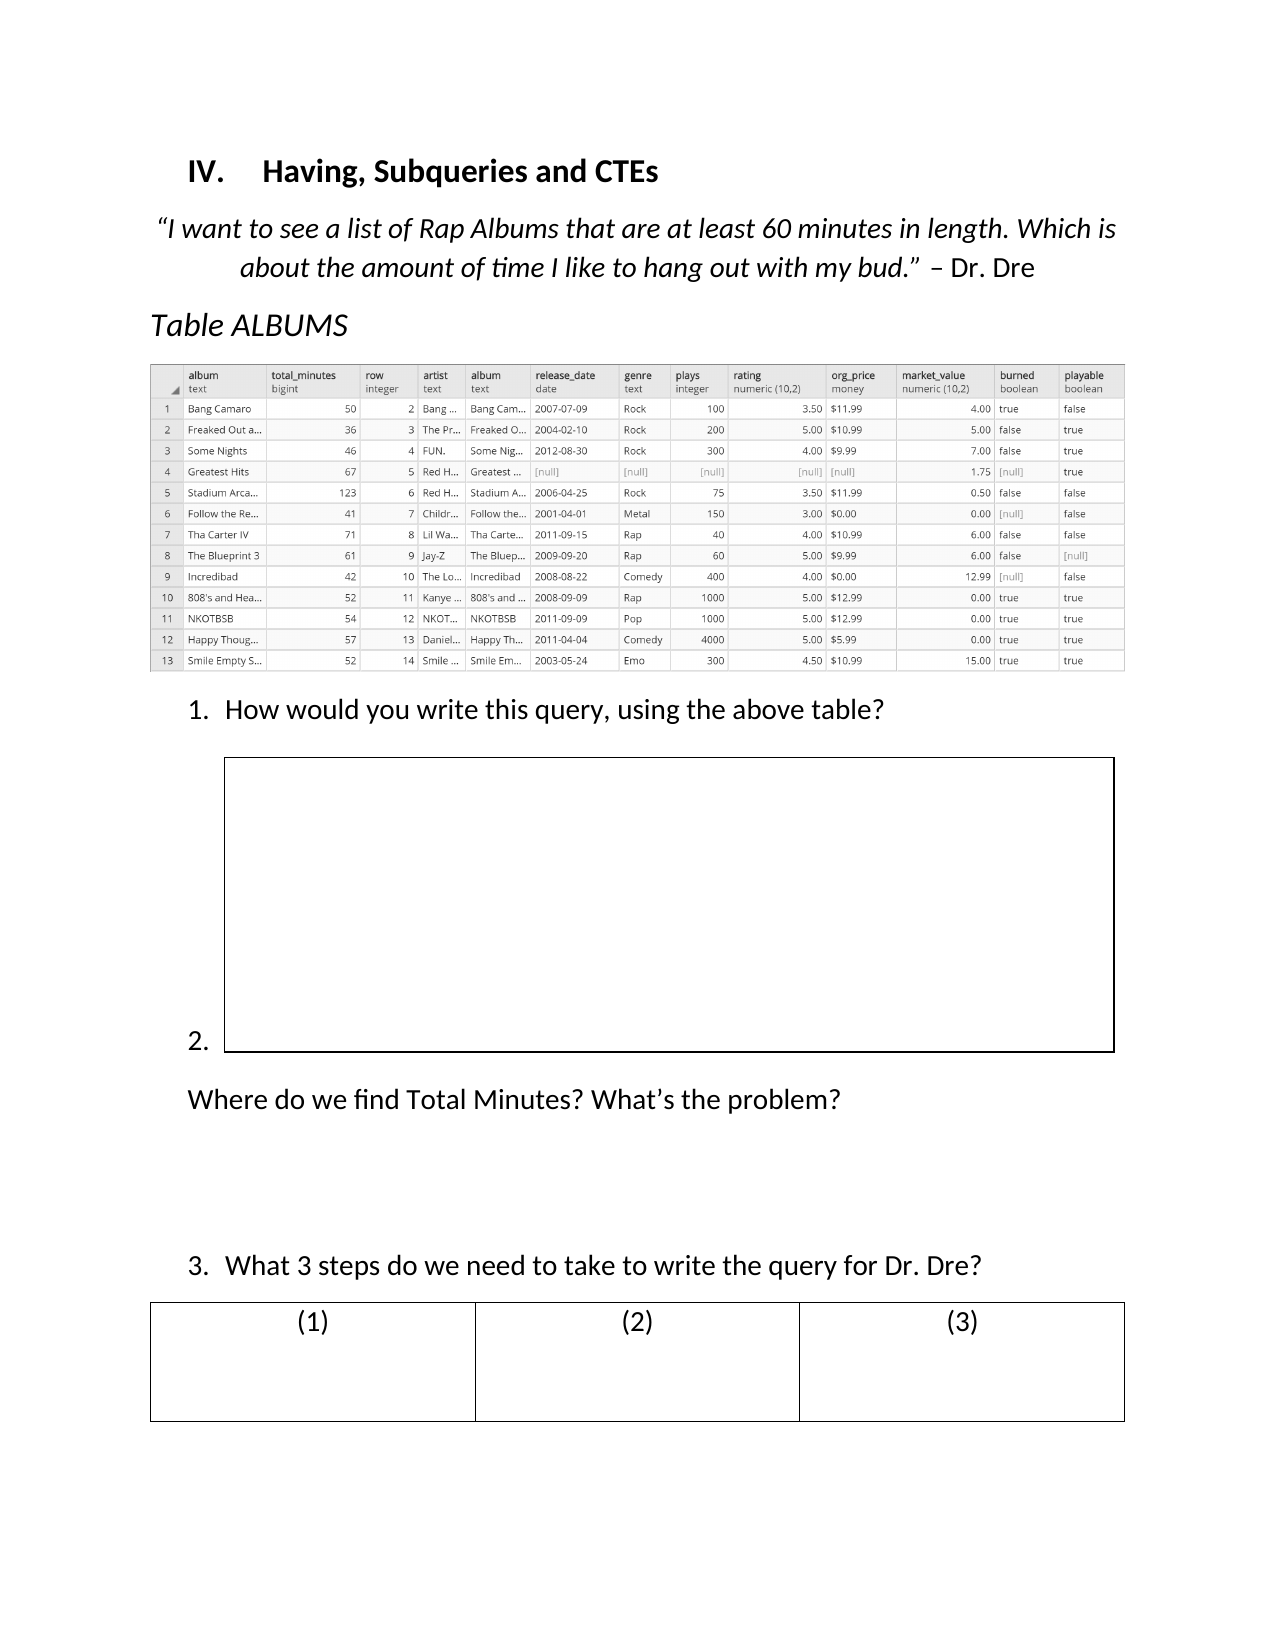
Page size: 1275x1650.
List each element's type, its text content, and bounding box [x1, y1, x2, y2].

list What 3 steps do we need to take to write the query for Dr. Dre? [187, 1247, 1125, 1282]
text “I want to see a list of Rap Albums that are at least 60 minutes in length. Which is about the amount of time I like to hang out with my bud.” – Dr. Dre [150, 211, 1125, 285]
table_header (1) [151, 1303, 475, 1421]
picture [150, 364, 1125, 672]
list Having, Subqueries and CTEs [187, 150, 1125, 191]
table_header (3) [800, 1303, 1124, 1421]
list Where do we find Total Minutes? What’s the problem? [187, 1022, 1125, 1117]
table_header (2) [476, 1303, 799, 1421]
list How would you write this query, using the above table? [187, 691, 1125, 727]
text Table ALBUMS [150, 304, 1125, 345]
